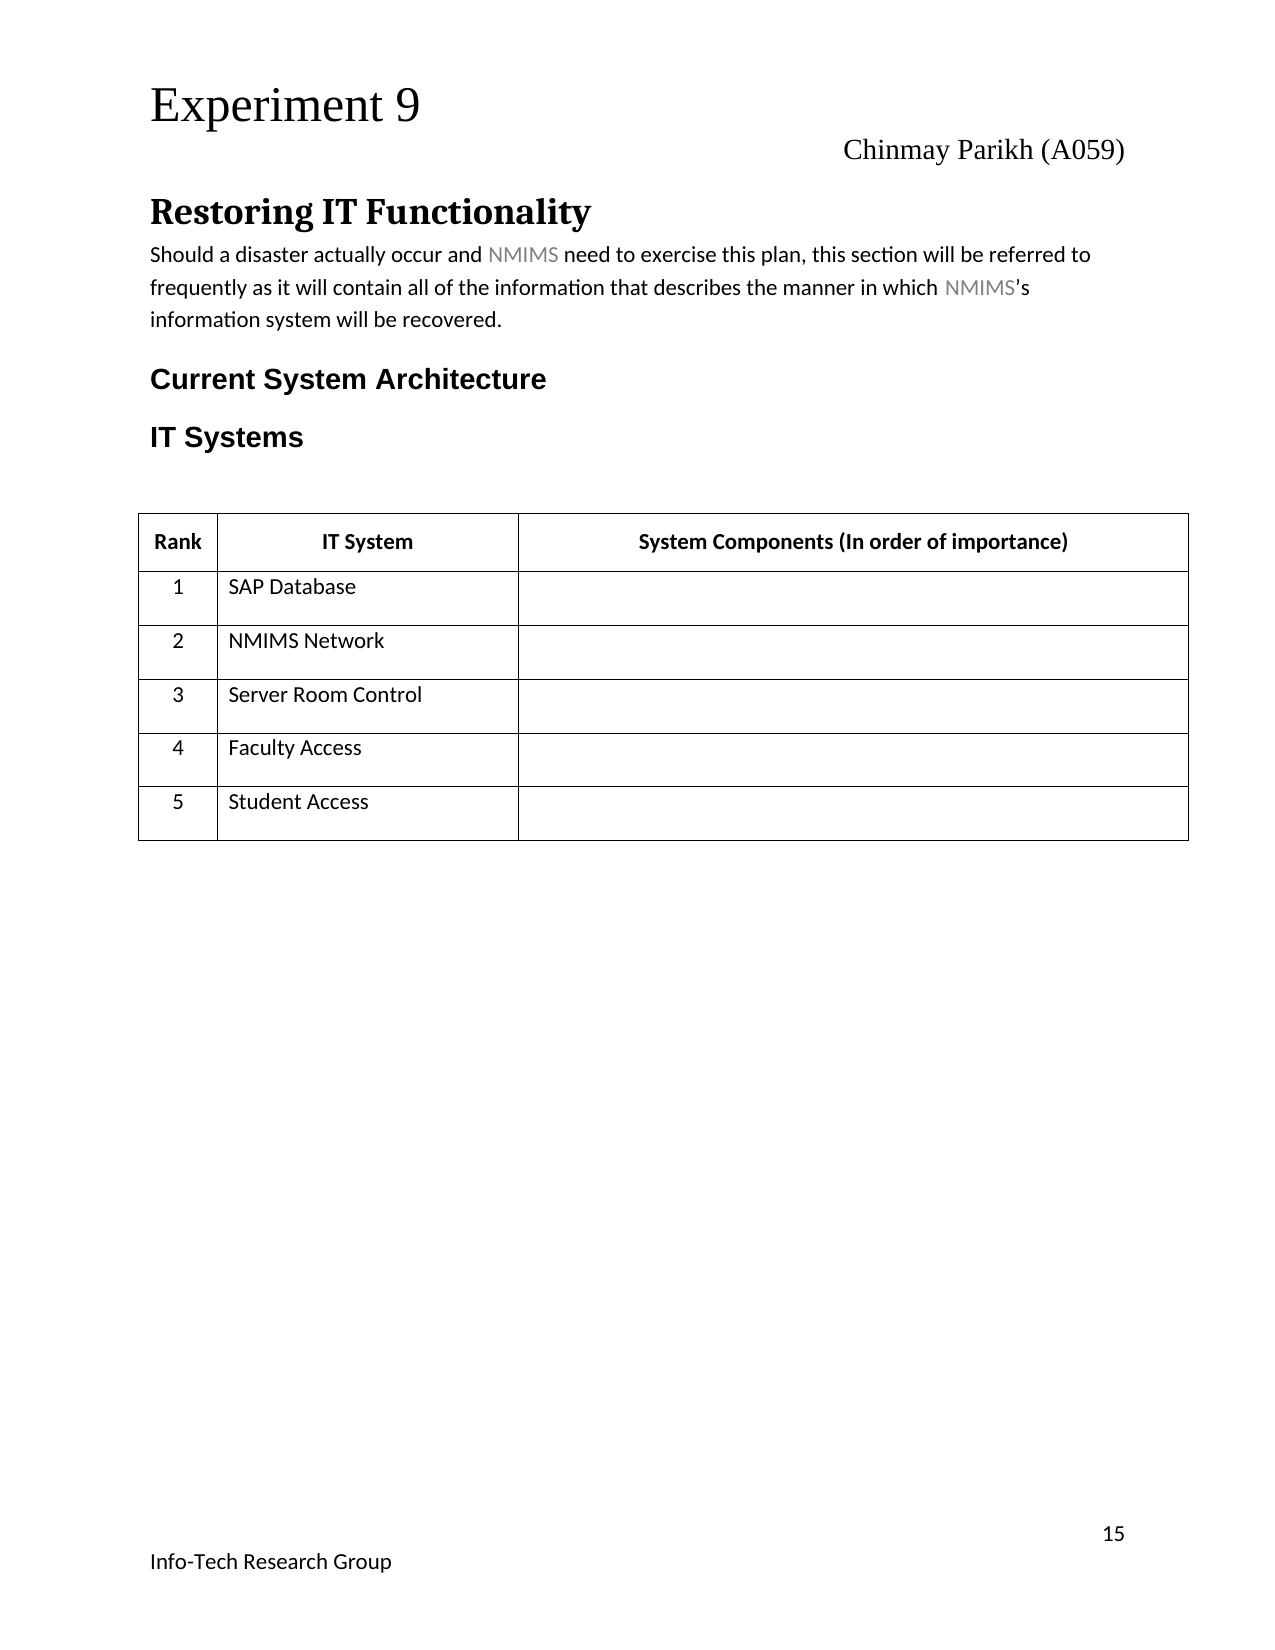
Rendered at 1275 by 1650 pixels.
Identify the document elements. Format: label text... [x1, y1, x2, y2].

table_cell 2 [139, 626, 217, 679]
table_header Rank [139, 514, 217, 571]
table_cell [519, 734, 1188, 786]
subtitle Current System Architecture [150, 362, 1125, 396]
table_cell [519, 680, 1188, 732]
table_cell [519, 626, 1188, 679]
subtitle IT Systems [150, 421, 1125, 454]
table_cell 4 [139, 734, 217, 786]
table_cell [519, 787, 1188, 840]
table_cell 5 [139, 787, 217, 840]
text Should a disaster actually occur and NMIMS need to exercise this plan, this section will be referred to frequently as it will contain all of the information that describes the manner in which NMIMS’s information system will be recovered. [150, 240, 1125, 333]
table_header IT System [218, 514, 518, 571]
table_cell NMIMS Network [218, 626, 518, 679]
table_cell SAP Database [218, 572, 518, 625]
table_cell Server Room Control [218, 680, 518, 732]
table_cell Student Access [218, 787, 518, 840]
subtitle Restoring IT Functionality [150, 191, 1125, 234]
table_cell [519, 572, 1188, 625]
table_cell Faculty Access [218, 734, 518, 786]
table_header System Components (In order of importance) [519, 514, 1188, 571]
table_cell 3 [139, 680, 217, 732]
table_cell 1 [139, 572, 217, 625]
